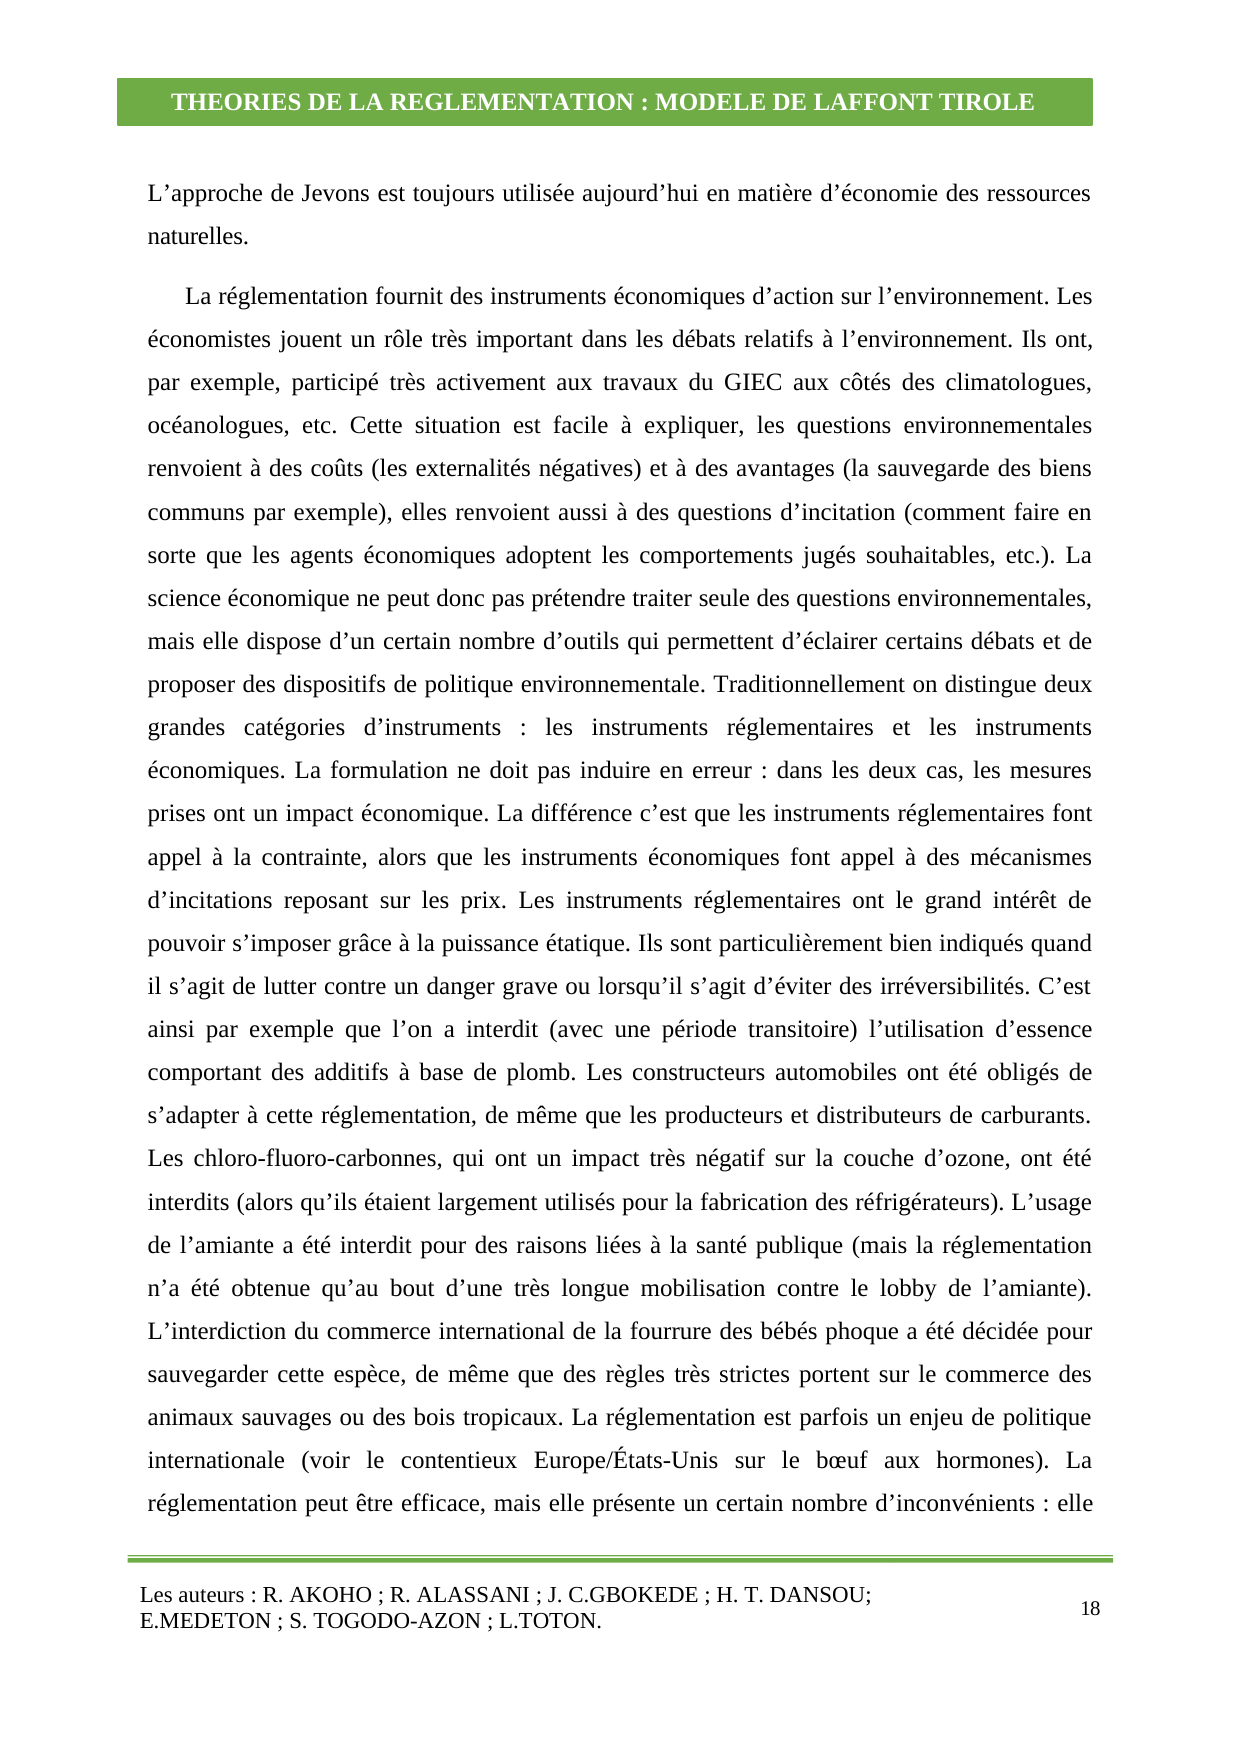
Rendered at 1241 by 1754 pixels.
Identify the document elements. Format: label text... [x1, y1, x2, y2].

text L’approche de Jevons est toujours utilisée aujourd’hui en matière d’économie des ressources naturelles. [147, 178, 1092, 250]
